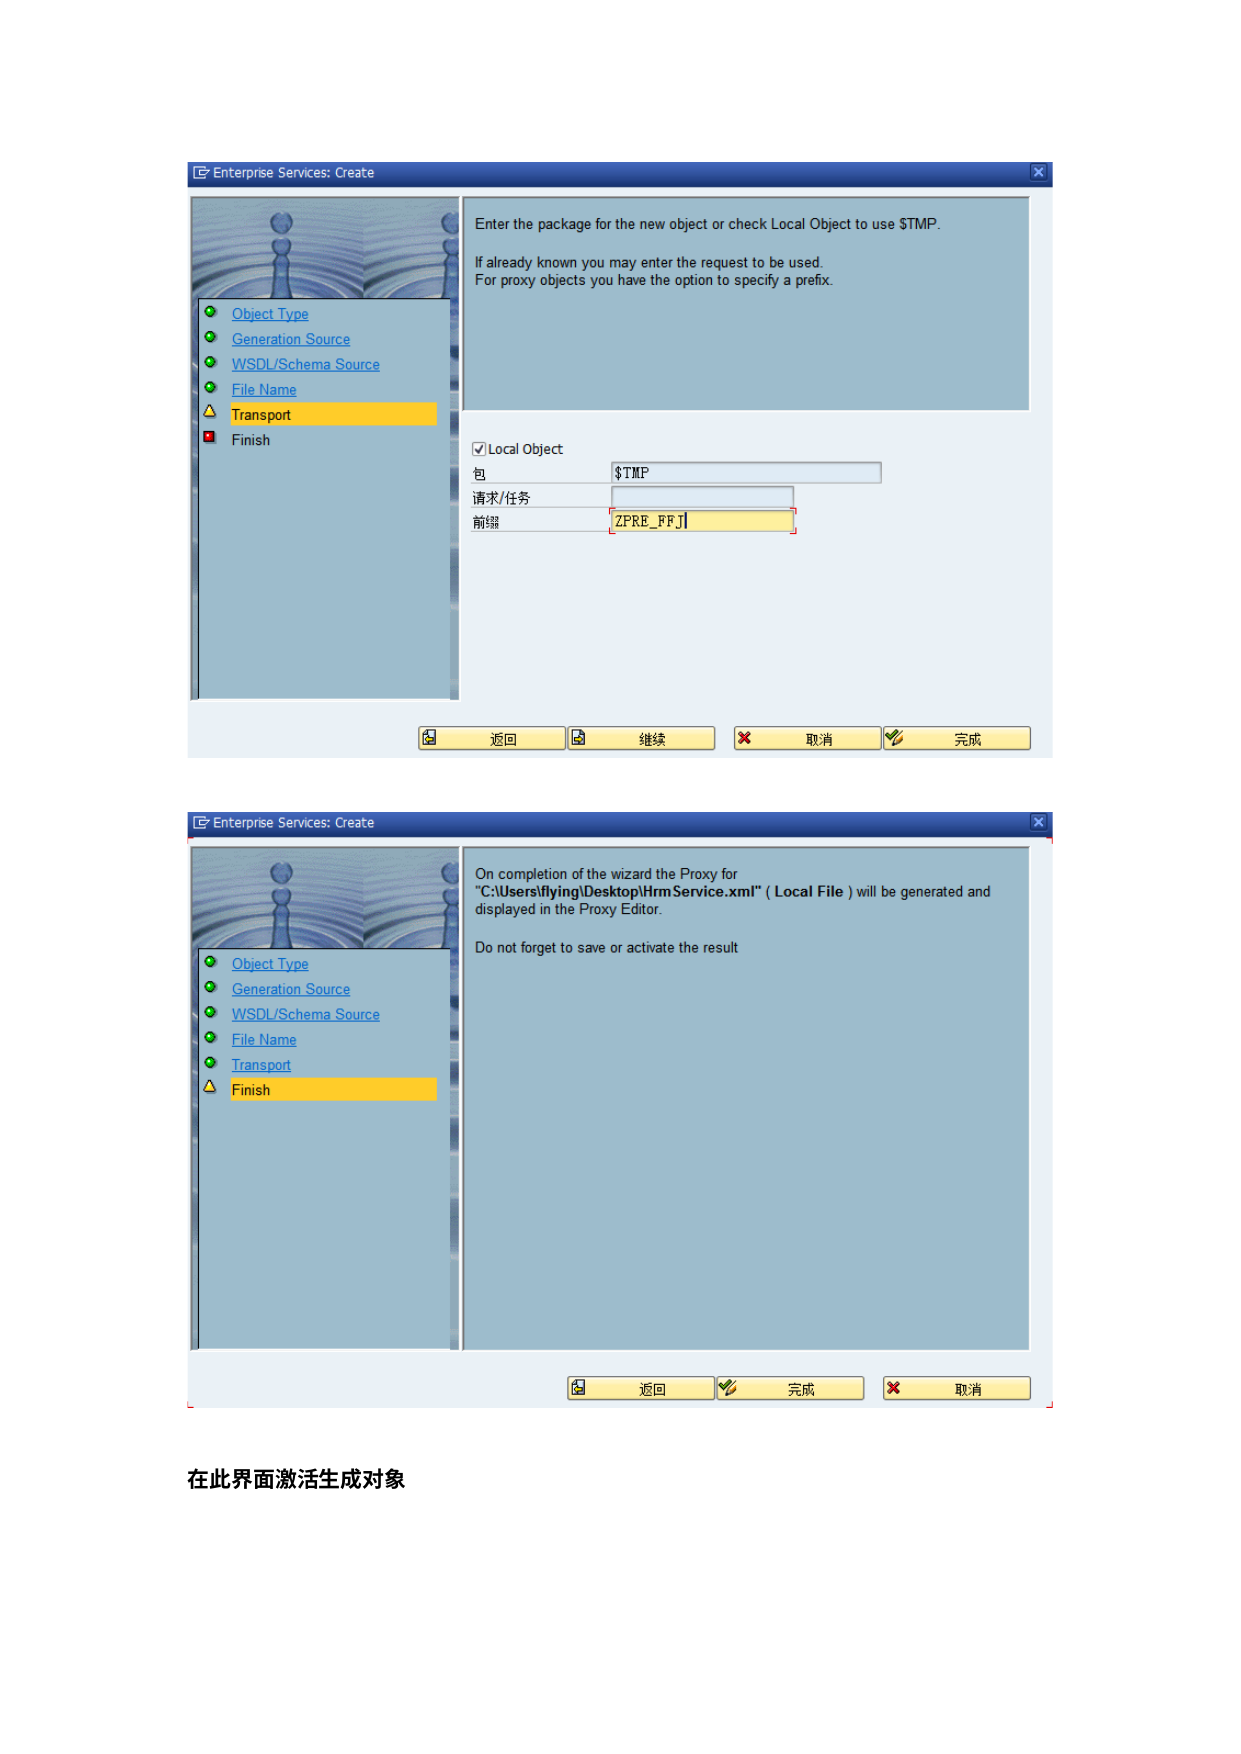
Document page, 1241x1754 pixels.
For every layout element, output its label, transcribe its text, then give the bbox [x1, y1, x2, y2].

picture [187, 162, 1053, 758]
picture [187, 812, 1053, 1408]
text 在此界面激活生成对象 [187, 1462, 1053, 1494]
